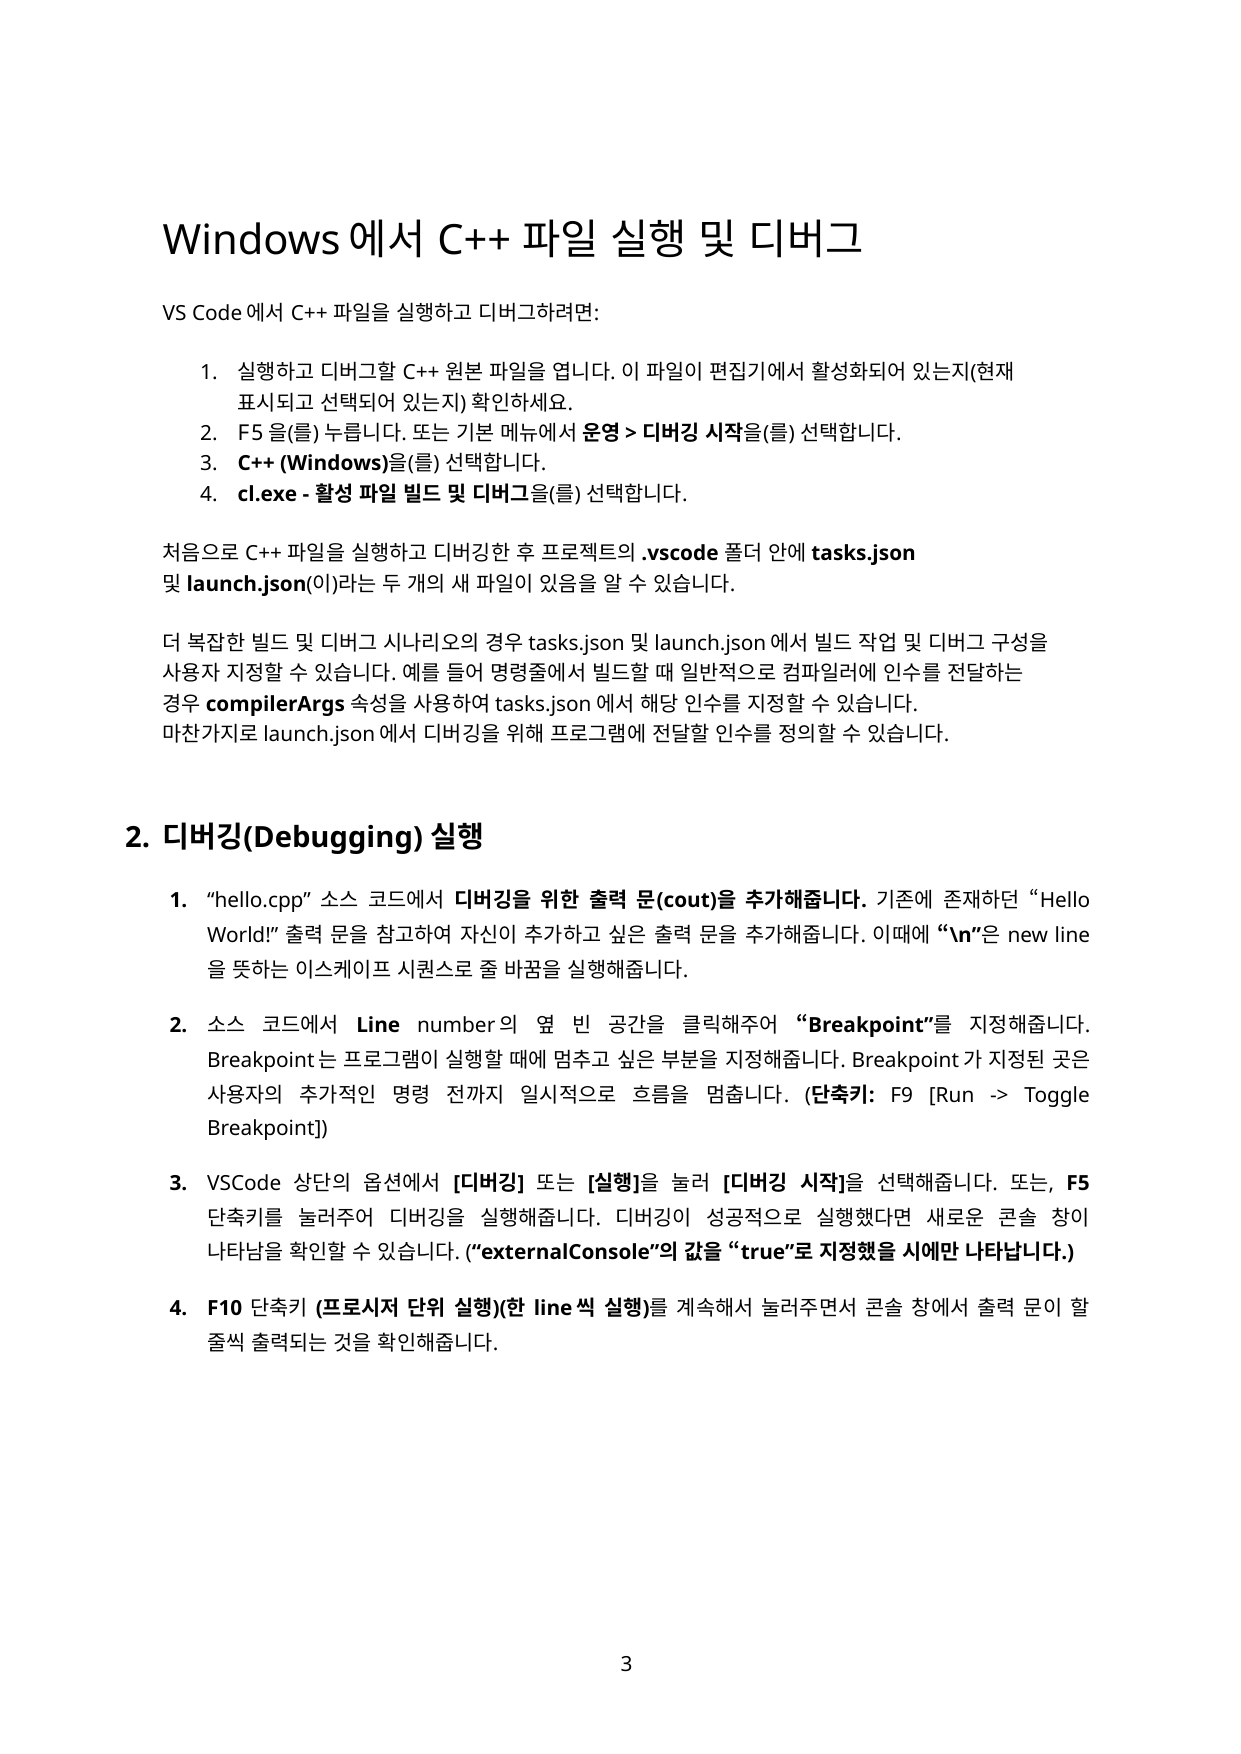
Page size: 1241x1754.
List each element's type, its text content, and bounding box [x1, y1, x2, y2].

text VS Code에서 C++ 파일을 실행하고 디버그하려면: [162, 296, 1090, 326]
list 실행하고 디버그할 C++ 원본 파일을 엽니다. 이 파일이 편집기에서 활성화되어 있는지(현재 표시되고 선택되어 있는지) 확인하세요. [200, 356, 1090, 416]
subtitle 디버깅(Debugging) 실행 [125, 814, 1090, 856]
text 처음으로 C++ 파일을 실행하고 디버깅한 후 프로젝트의 .vscode 폴더 안에 tasks.json 및 launch.json(이)라는 두 개의 새 파일이 있음을 알 수 있습니다. [162, 536, 1090, 597]
text 더 복잡한 빌드 및 디버그 시나리오의 경우 tasks.json 및 launch.json에서 빌드 작업 및 디버그 구성을 사용자 지정할 수 있습니다. 예를 들어 명령줄에서 빌드할 때 일반적으로 컴파일러에 인수를 전달하는 경우 compilerArgs 속성을 사용하여 tasks.json에서 해당 인수를 지정할 수 있습니다. 마찬가지로 launch.json에서 디버깅을 위해 프로그램에 전달할 인수를 정의할 수 있습니다. [162, 626, 1090, 747]
list “hello.cpp” 소스 코드에서 디버깅을 위한 출력 문(cout)을 추가해줍니다. 기존에 존재하던 “Hello World!” 출력 문을 참고하여 자신이 추가하고 싶은 출력 문을 추가해줍니다. 이때에 “\n”은 new line을 뜻하는 이스케이프 시퀀스로 줄 바꿈을 실행해줍니다. [169, 883, 1090, 983]
list cl.exe - 활성 파일 빌드 및 디버그을(를) 선택합니다. [200, 477, 1090, 507]
list F10 단축키 (프로시저 단위 실행)(한 line씩 실행)를 계속해서 눌러주면서 콘솔 창에서 출력 문이 할 줄씩 출력되는 것을 확인해줍니다. [169, 1291, 1090, 1356]
list F5을(를) 누릅니다. 또는 기본 메뉴에서 운영 > 디버깅 시작을(를) 선택합니다. [200, 416, 1090, 447]
list C++ (Windows)을(를) 선택합니다. [200, 447, 1090, 477]
list VSCode 상단의 옵션에서 [디버깅] 또는 [실행]을 눌러 [디버깅 시작]을 선택해줍니다. 또는, F5 단축키를 눌러주어 디버깅을 실행해줍니다. 디버깅이 성공적으로 실행했다면 새로운 콘솔 창이 나타남을 확인할 수 있습니다. (“externalConsole”의 값을 “true”로 지정했을 시에만 나타납니다.) [169, 1166, 1090, 1266]
list 소스 코드에서 Line number의 옆 빈 공간을 클릭해주어 “Breakpoint”를 지정해줍니다. Breakpoint는 프로그램이 실행할 때에 멈추고 싶은 부분을 지정해줍니다. Breakpoint가 지정된 곳은 사용자의 추가적인 명령 전까지 일시적으로 흐름을 멈춥니다. (단축키: F9 [Run -> Toggle Breakpoint]) [169, 1008, 1090, 1141]
text Windows에서 C++ 파일 실행 및 디버그 [162, 206, 1090, 267]
